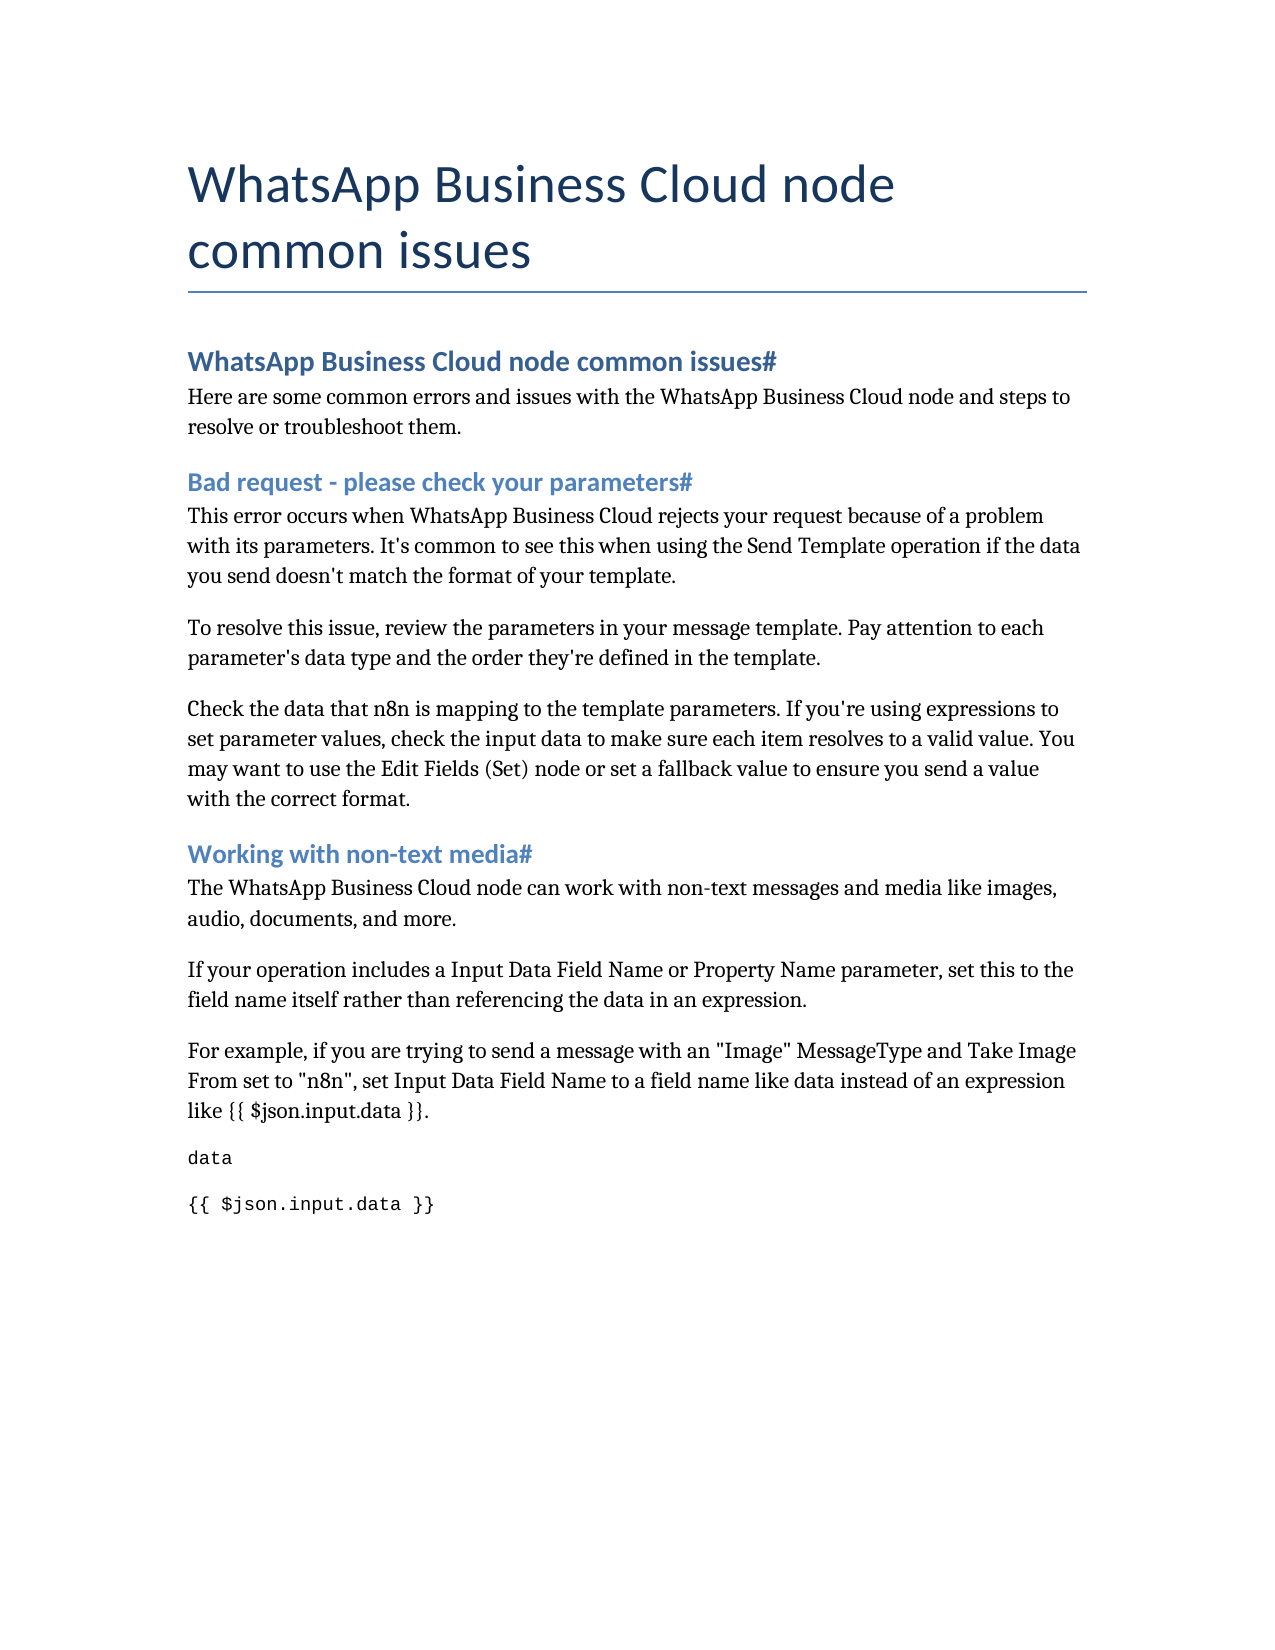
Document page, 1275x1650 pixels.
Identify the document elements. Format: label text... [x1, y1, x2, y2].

text If your operation includes a Input Data Field Name or Property Name parameter, set this to the field name itself rather than referencing the data in an expression. [187, 956, 1087, 1013]
text data [187, 1149, 1087, 1170]
text Check the data that n8n is mapping to the template parameters. If you're using expressions to set parameter values, check the input data to make sure each item resolves to a valid value. You may want to use the Edit Fields (Set) node or set a fallback value to ensure you send a value with the correct format. [187, 696, 1087, 812]
text This error occurs when WhatsApp Business Cloud rejects your request because of a problem with its parameters. It's common to see this when using the Send Template operation if the data you send doesn't match the format of your template. [187, 503, 1087, 589]
title WhatsApp Business Cloud node common issues [187, 150, 1087, 293]
subtitle Bad request - please check your parameters# [187, 465, 1087, 498]
subtitle WhatsApp Business Cloud node common issues# [187, 343, 1087, 378]
subtitle Working with non-text media# [187, 837, 1087, 870]
text For example, if you are trying to send a message with an "Image" MessageType and Take Image From set to "n8n", set Input Data Field Name to a field name like data instead of an expression like {{ $json.input.data }}. [187, 1038, 1087, 1124]
text The WhatsApp Business Cloud node can work with non-text messages and media like images, audio, documents, and more. [187, 875, 1087, 932]
text To resolve this issue, review the parameters in your message template. Pay attention to each parameter's data type and the order they're defined in the template. [187, 614, 1087, 671]
text Here are some common errors and issues with the WhatsApp Business Cloud node and steps to resolve or troubleshoot them. [187, 384, 1087, 440]
text {{ $json.input.data }} [187, 1194, 1087, 1216]
